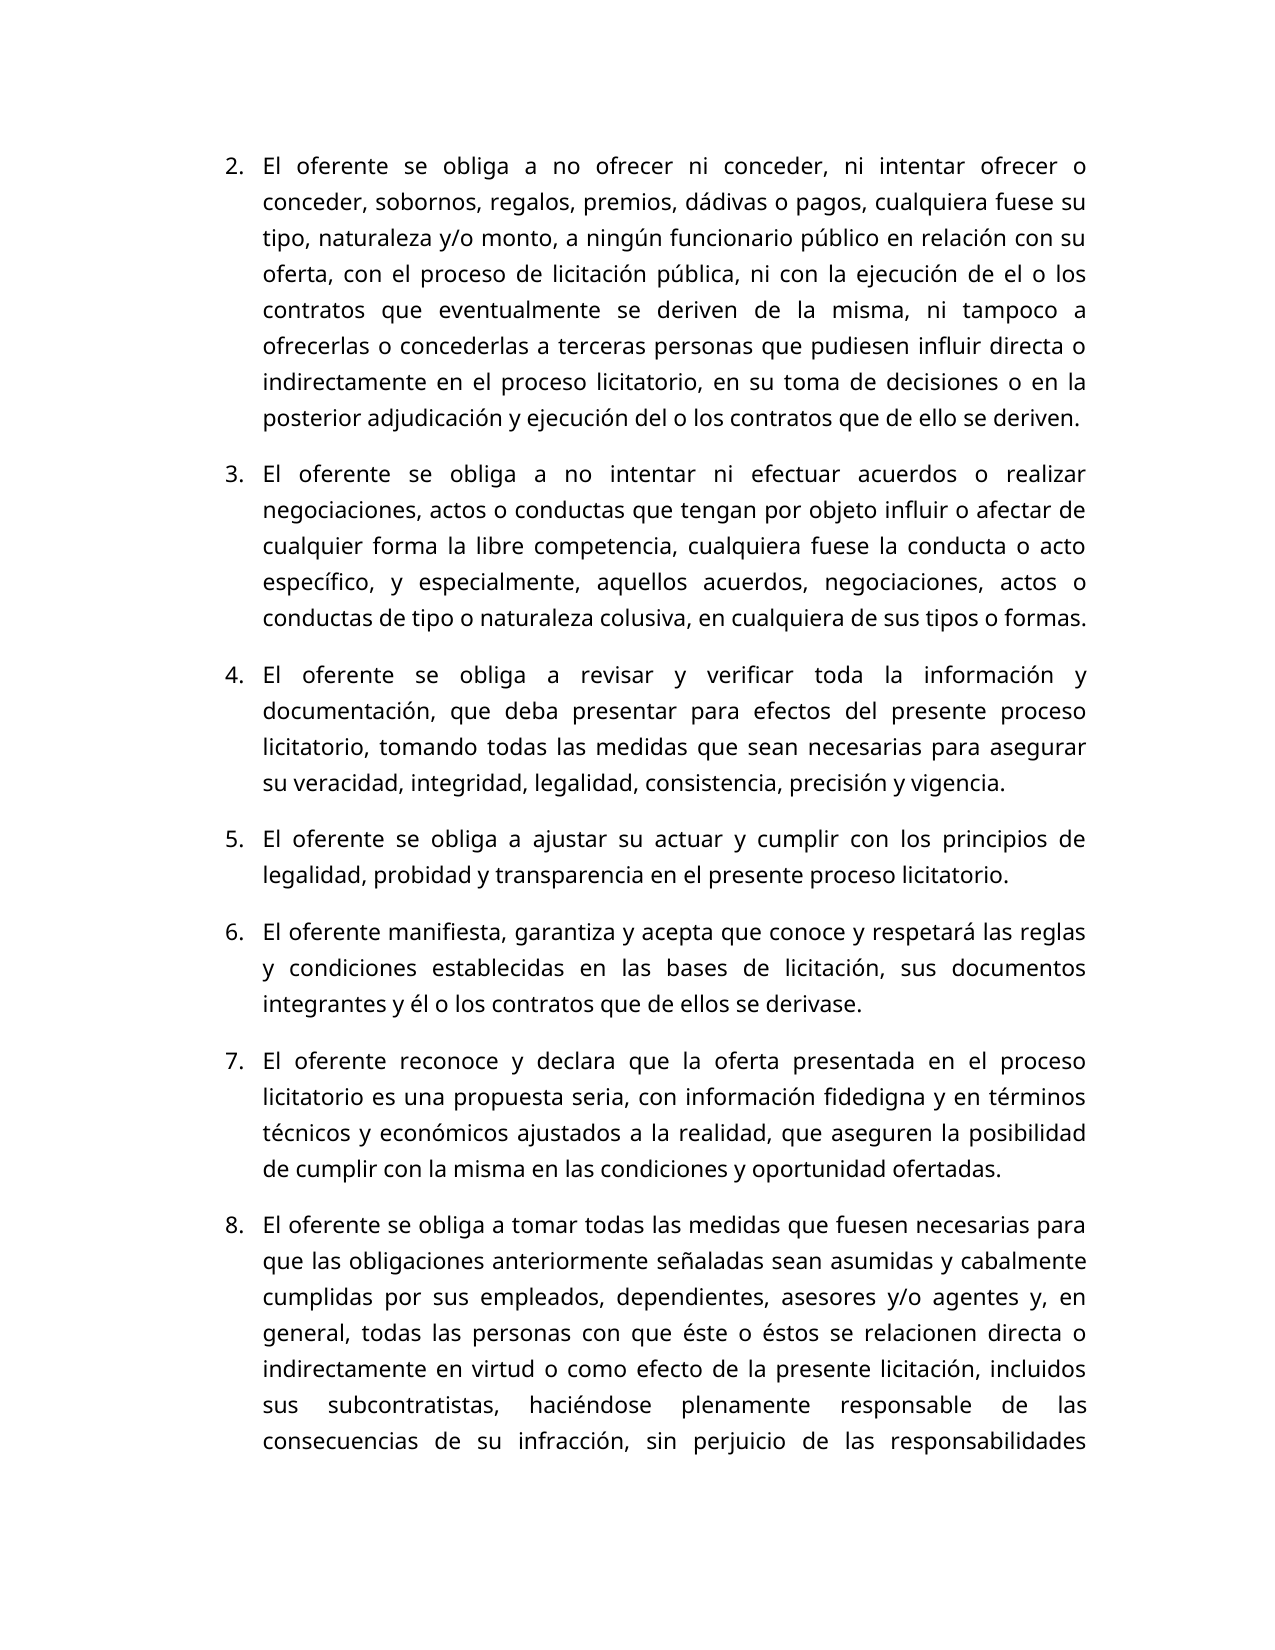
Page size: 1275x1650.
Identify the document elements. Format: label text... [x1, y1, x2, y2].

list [225, 1209, 1087, 1456]
list El oferente se obliga a no ofrecer ni conceder, ni intentar ofrecer o conceder, sobornos, regalos, premios, dádivas o pagos, cualquiera fuese su tipo, naturaleza y/o monto, a ningún funcionario público en relación con su oferta, con el proceso de licitación pública, ni con la ejecución de el o los contratos que eventualmente se deriven de la misma, ni tampoco a ofrecerlas o concederlas a terceras personas que pudiesen influir directa o indirectamente en el proceso licitatorio, en su toma de decisiones o en la posterior adjudicación y ejecución del o los contratos que de ello se deriven. [225, 150, 1087, 433]
list El oferente se obliga a revisar y verificar toda la información y documentación, que deba presentar para efectos del presente proceso licitatorio, tomando todas las medidas que sean necesarias para asegurar su veracidad, integridad, legalidad, consistencia, precisión y vigencia. [225, 659, 1087, 798]
list El oferente se obliga a no intentar ni efectuar acuerdos o realizar negociaciones, actos o conductas que tengan por objeto influir o afectar de cualquier forma la libre competencia, cualquiera fuese la conducta o acto específico, y especialmente, aquellos acuerdos, negociaciones, actos o conductas de tipo o naturaleza colusiva, en cualquiera de sus tipos o formas. [225, 458, 1087, 633]
list El oferente se obliga a ajustar su actuar y cumplir con los principios de legalidad, probidad y transparencia en el presente proceso licitatorio. [225, 823, 1087, 891]
list El oferente manifiesta, garantiza y acepta que conoce y respetará las reglas y condiciones establecidas en las bases de licitación, sus documentos integrantes y él o los contratos que de ellos se derivase. [225, 916, 1087, 1019]
list El oferente reconoce y declara que la oferta presentada en el proceso licitatorio es una propuesta seria, con información fidedigna y en términos técnicos y económicos ajustados a la realidad, que aseguren la posibilidad de cumplir con la misma en las condiciones y oportunidad ofertadas. [225, 1045, 1087, 1184]
